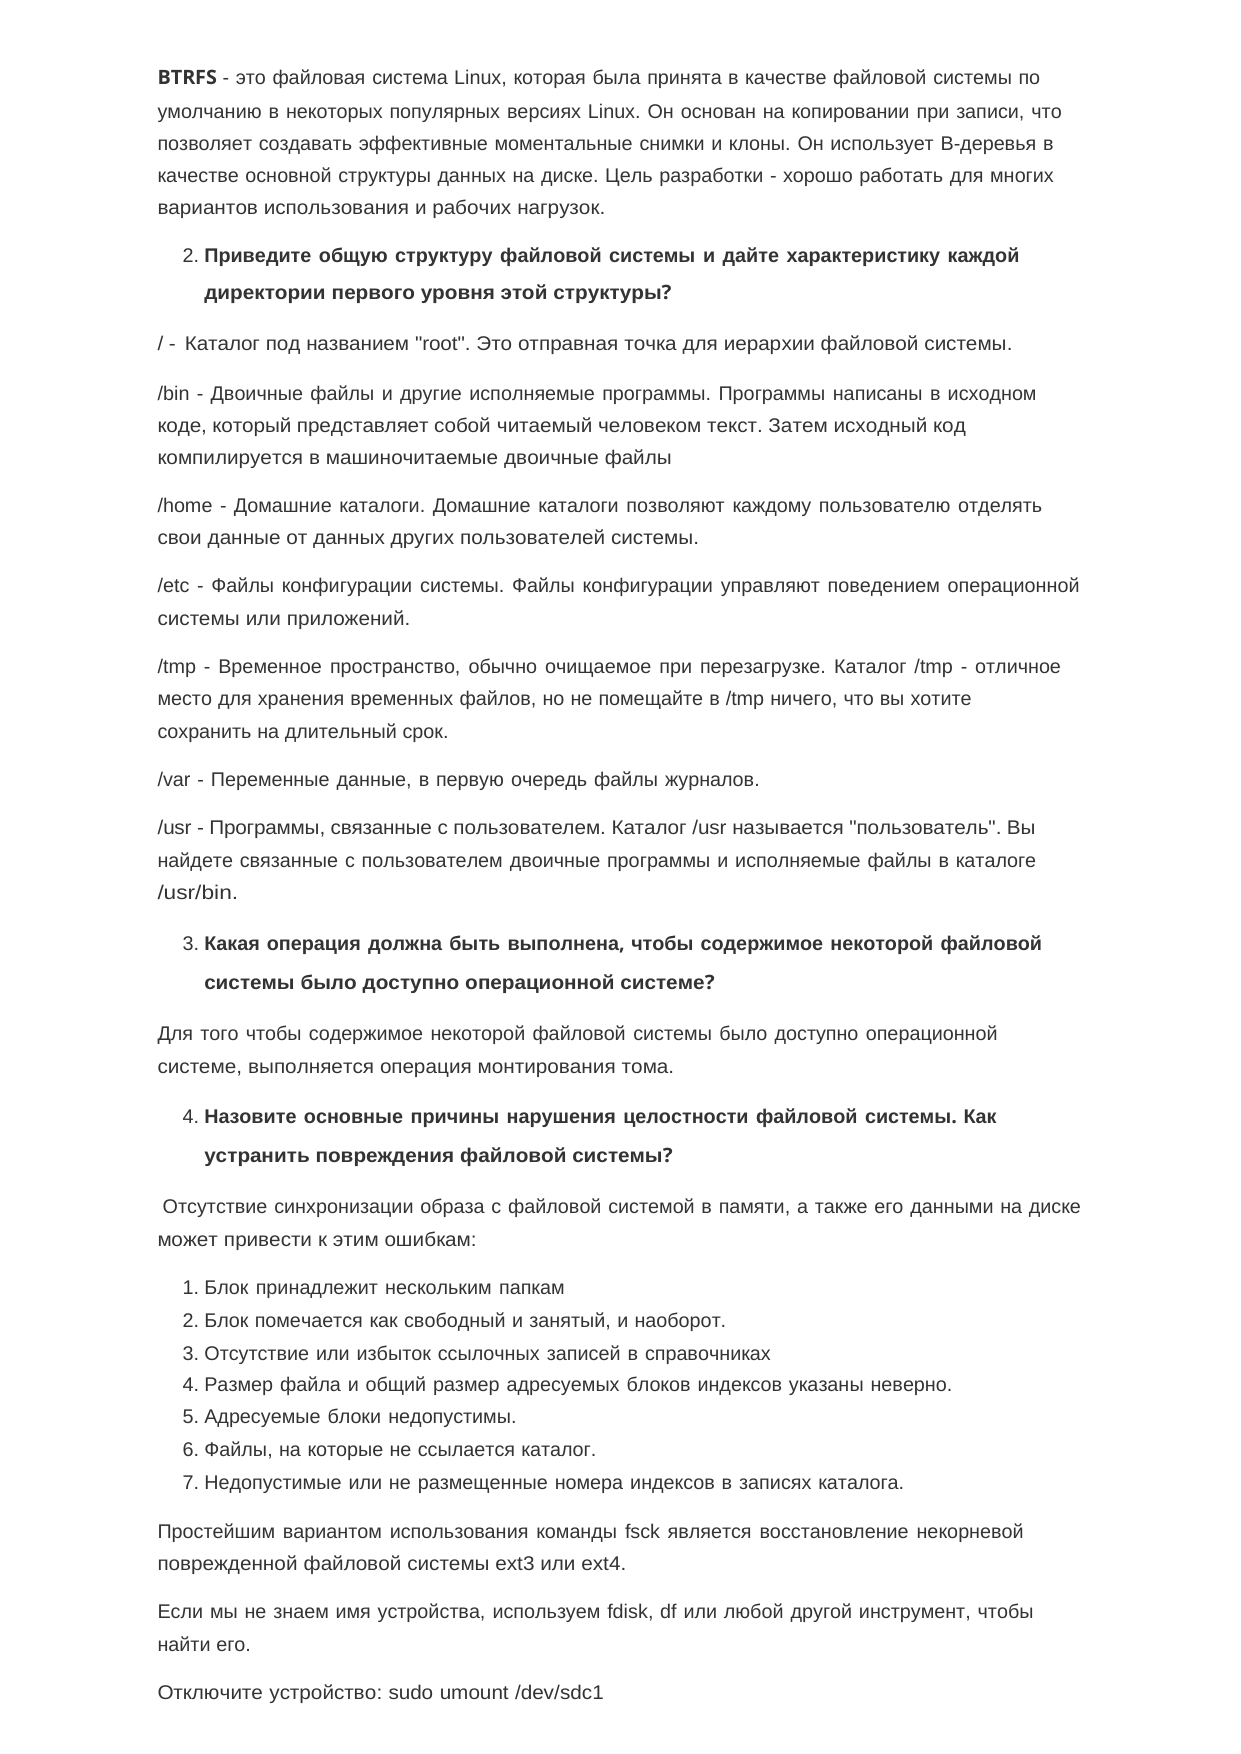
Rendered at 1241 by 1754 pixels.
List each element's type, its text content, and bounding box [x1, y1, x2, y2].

subtitle Приведите общую структуру файловой системы и дайте характеристику каждой директории первого уровня этой структуры? [182, 244, 1022, 305]
text / - Каталог под названием "root". Это отправная точка для иерархии файловой системы. [157, 332, 1096, 355]
list Размер файла и общий размер адресуемых блоков индексов указаны неверно. [182, 1373, 1096, 1395]
text Для того чтобы содержимое некоторой файловой системы было доступно операционной системе, выполняется операция монтирования тома. [157, 1022, 1031, 1077]
text /var - Переменные данные, в первую очередь файлы журналов. [157, 768, 1096, 790]
list Блок помечается как свободный и занятый, и наоборот. [182, 1309, 1096, 1331]
text /usr/bin. [157, 881, 1096, 904]
subtitle Какая операция должна быть выполнена, чтобы содержимое некоторой файловой системы было доступно операционной системе? [182, 929, 1047, 995]
text /bin - Двоичные файлы и другие исполняемые программы. Программы написаны в исходном коде, который представляет собой читаемый человеком текст. Затем исходный код компилируется в машиночитаемые двоичные файлы [157, 382, 1075, 468]
list Oтсутствие или избыток ссылочных записей в справочниках [182, 1341, 1096, 1364]
text BTRFS - это файловая система Linux, которая была принята в качестве файловой системы по умолчанию в некоторых популярных версиях Linux. Он основан на копировании при записи, что позволяет создавать эффективные моментальные снимки и клоны. Он использует B-деревья в качестве основной структуры данных на диске. Цель разработки - хорошо работать для многих вариантов использования и рабочих нагрузок. [157, 63, 1096, 218]
list Блок принадлежит нескольким папкам [182, 1276, 1096, 1298]
text Oтсутствие синхронизации образа с файловой системой в памяти, а также его данными на диске может привести к этим ошибкам: [157, 1195, 1096, 1250]
text /tmp - Временное пространство, обычно очищаемое при перезагрузке. Каталог /tmp - отличное место для хранения временных файлов, но не помещайте в /tmp ничего, что вы хотите сохранить на длительный срок. [157, 655, 1064, 742]
list Адресуемые блоки недопустимы. [182, 1405, 1096, 1428]
text /home - Домашние каталоги. Домашние каталоги позволяют каждому пользователю отделять свои данные от данных других пользователей системы. [157, 494, 1075, 549]
text /usr - Программы, связанные с пользователем. Каталог /usr называется "пользователь". Вы найдете связанные с пользователем двоичные программы и исполняемые файлы в каталоге [157, 816, 1039, 871]
text Простейшим вариантом использования команды fsck является восстановление некорневой поврежденной файловой системы ext3 или ext4. [157, 1519, 1031, 1574]
list Недопустимые или не размещенные номера индексов в записях каталога. [182, 1471, 1096, 1494]
text Если мы не знаем имя устройства, используем fdisk, df или любой другой инструмент, чтобы найти его. [157, 1600, 1075, 1655]
text /etc - Файлы конфигурации системы. Файлы конфигурации управляют поведением операционной системы или приложений. [157, 574, 1096, 629]
list Файлы, на которые не ссылается каталог. [182, 1438, 1096, 1461]
subtitle Назовите основные причины нарушения целостности файловой системы. Как устранить повреждения файловой системы? [182, 1103, 1001, 1168]
text Отключите устройство: sudo umount /dev/sdc1 [157, 1681, 1096, 1703]
